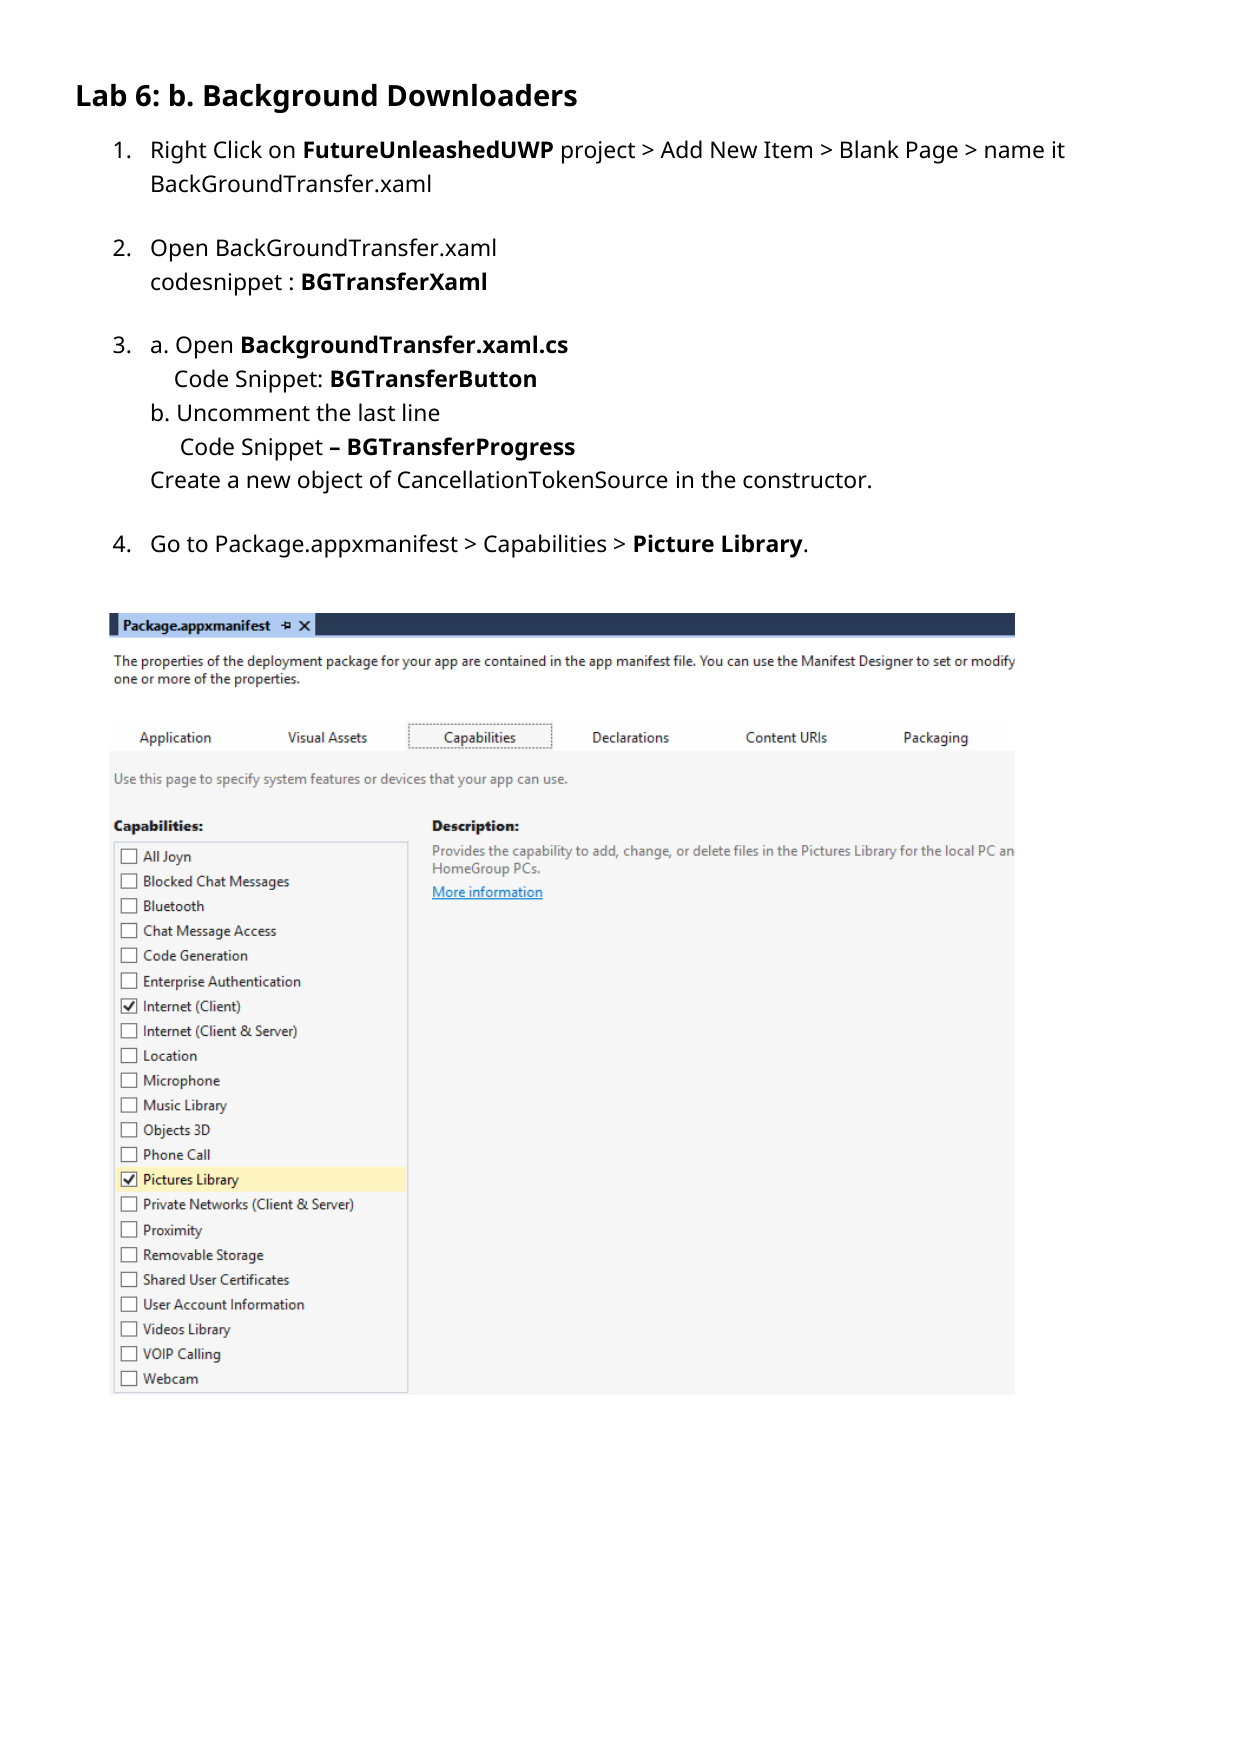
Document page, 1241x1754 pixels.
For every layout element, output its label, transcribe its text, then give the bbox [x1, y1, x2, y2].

list Go to Package.appxmanifest > Capabilities > Picture Library. [112, 528, 1165, 559]
list codesnippet : BGTransferXaml [150, 266, 1165, 327]
list a. Open BackgroundTransfer.xaml.cs Code Snippet: BGTransferButton b. Uncomment the last line [112, 329, 1165, 428]
list Right Click on FutureUnleashedUWP project > Add New Item > Blank Page > name it BackGroundTransfer.xaml [112, 134, 1165, 230]
text Lab 6: b. Background Downloaders [75, 75, 1165, 115]
list Create a new object of CancellationTokenSource in the constructor. [150, 464, 1165, 526]
list Code Snippet – BGTransferProgress [150, 431, 1165, 462]
picture [109, 613, 1016, 1395]
list Open BackGroundTransfer.xaml [112, 232, 1165, 263]
